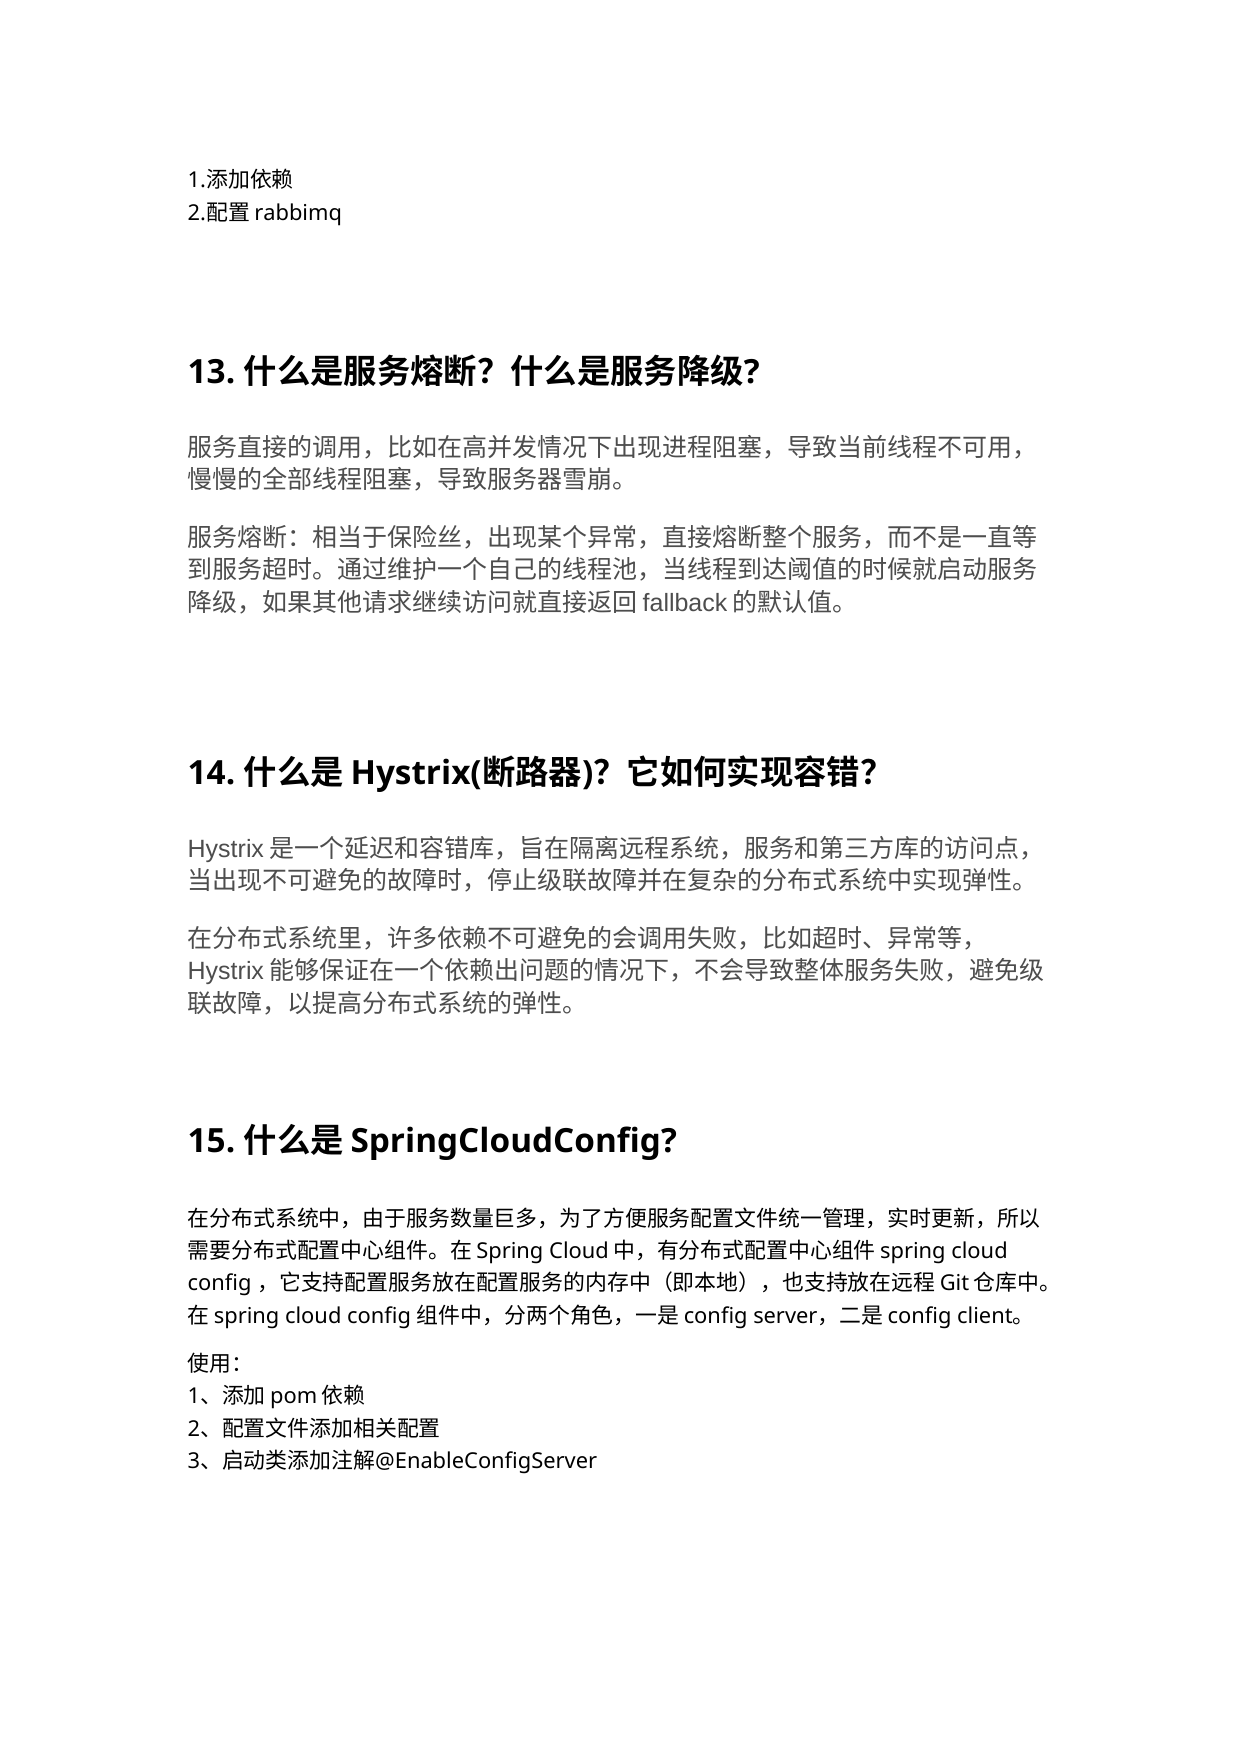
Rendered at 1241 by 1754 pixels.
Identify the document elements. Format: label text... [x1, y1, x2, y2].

text 服务直接的调用，比如在高并发情况下出现进程阻塞，导致当前线程不可用，慢慢的全部线程阻塞，导致服务器雪崩。 [187, 431, 1053, 496]
text 在分布式系统中，由于服务数量巨多，为了方便服务配置文件统一管理，实时更新，所以需要分布式配置中心组件。在Spring Cloud中，有分布式配置中心组件spring cloud config ，它支持配置服务放在配置服务的内存中（即本地），也支持放在远程Git仓库中。在spring cloud config 组件中，分两个角色，一是config server，二是config client。 [187, 1200, 1053, 1330]
text spring cloud bus 将分布式的节点用轻量的消息代理连接起来，它可以用于广播配置文件的更改或者服务直接的通讯，也可用于监控。 如果修改了配置文件，发送一次请求，所有的客户端便会重新读取配置文件。 使用: 1.添加依赖 2.配置rabbimq [187, 162, 1053, 227]
subtitle 什么是Hystrix(断路器)？它如何实现容错？ [187, 738, 1053, 803]
subtitle 什么是服务熔断？什么是服务降级? [187, 337, 1053, 402]
text Hystrix是一个延迟和容错库，旨在隔离远程系统，服务和第三方库的访问点，当出现不可避免的故障时，停止级联故障并在复杂的分布式系统中实现弹性。 [187, 832, 1053, 897]
subtitle 什么是SpringCloudConfig? [187, 1106, 1053, 1171]
text 服务熔断：相当于保险丝，出现某个异常，直接熔断整个服务，而不是一直等到服务超时。通过维护一个自己的线程池，当线程到达阈值的时候就启动服务降级，如果其他请求继续访问就直接返回fallback的默认值。 [187, 521, 1053, 618]
text 使用： 1、添加pom依赖 2、配置文件添加相关配置 3、启动类添加注解@EnableConfigServer [187, 1346, 1053, 1476]
text 在分布式系统里，许多依赖不可避免的会调用失败，比如超时、异常等， Hystrix能够保证在一个依赖出问题的情况下，不会导致整体服务失败，避免级联故障，以提高分布式系统的弹性。 [187, 922, 1053, 1019]
